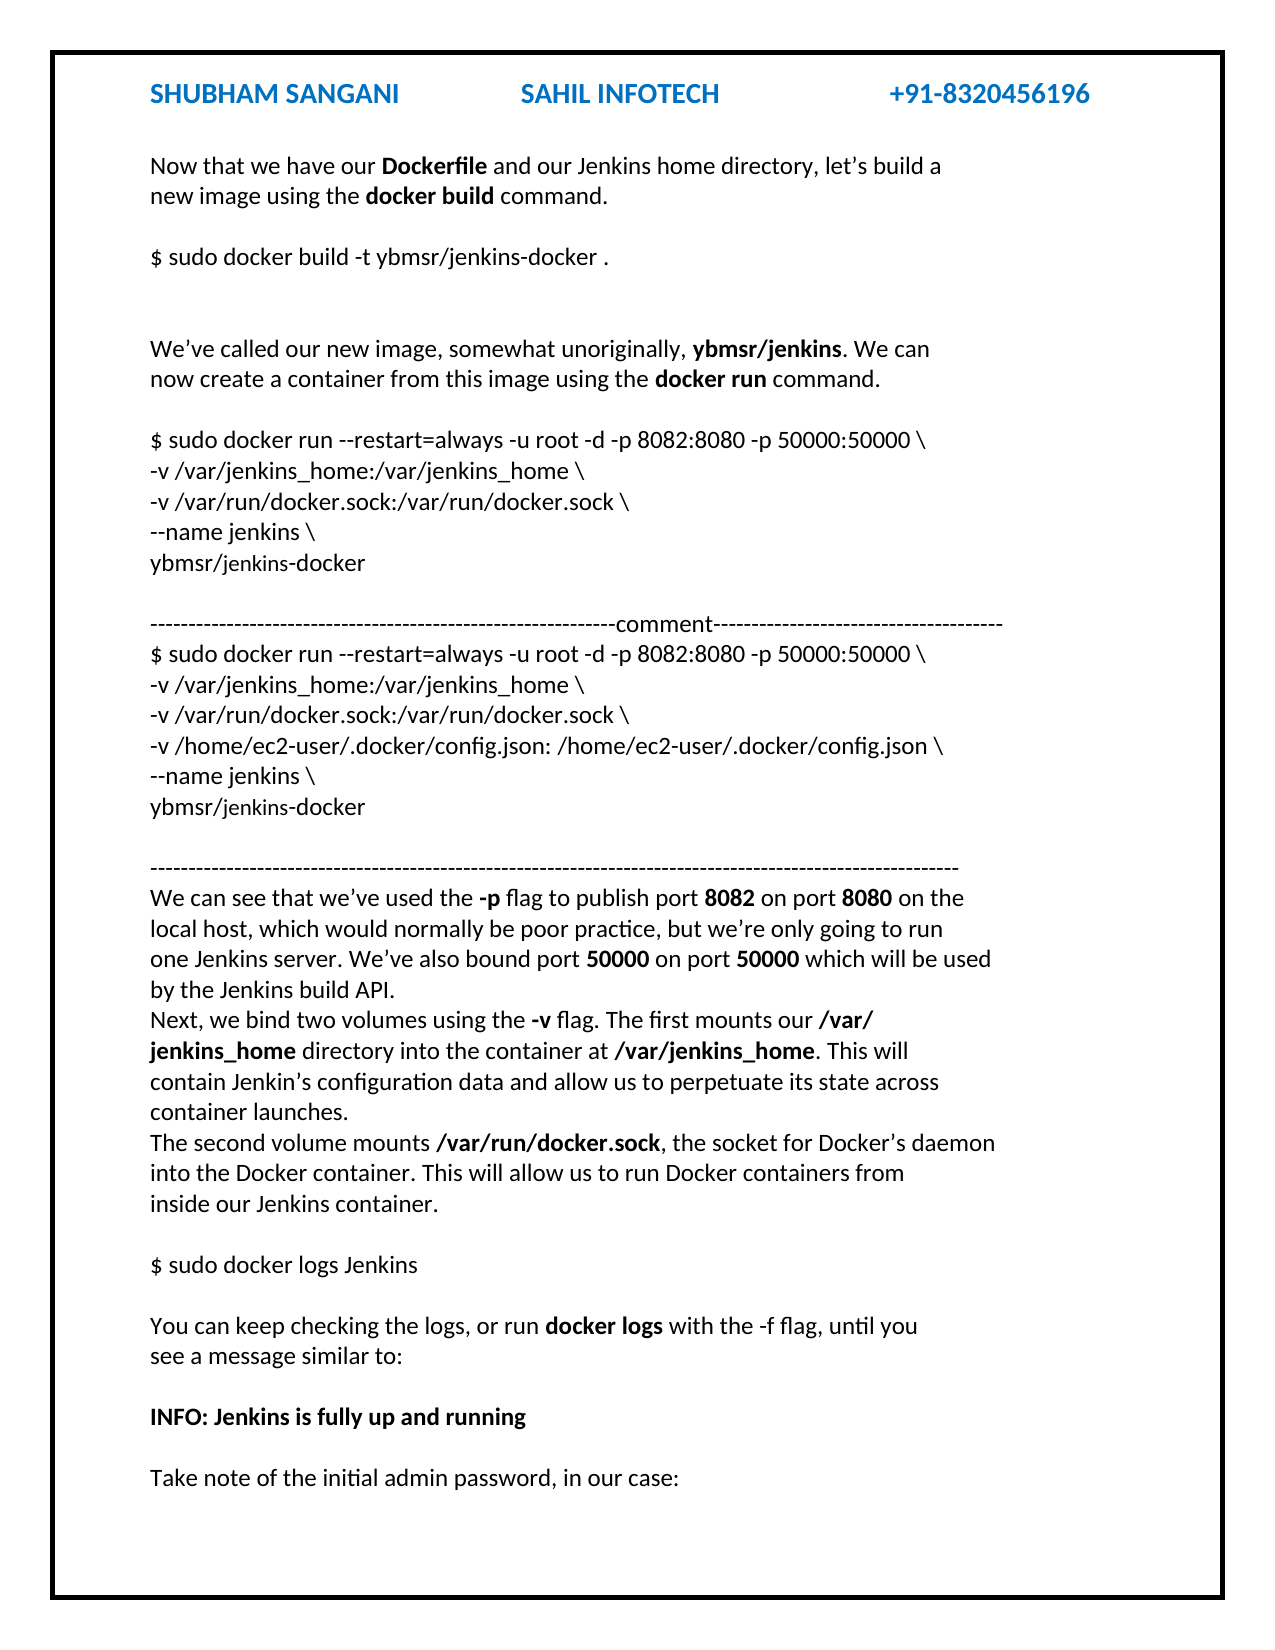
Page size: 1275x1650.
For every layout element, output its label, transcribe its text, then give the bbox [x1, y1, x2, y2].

text ---------------------------------------------------------------------------------------------------------- [150, 852, 1125, 882]
text local host, which would normally be poor practice, but we’re only going to run [150, 913, 1125, 943]
text $ sudo docker run --restart=always -u root -d -p 8082:8080 -p 50000:50000 \ [150, 425, 1125, 455]
text Next, we bind two volumes using the -v flag. The first mounts our /var/ [150, 1004, 1125, 1035]
text We can see that we’ve used the -p flag to publish port 8082 on port 8080 on the [150, 882, 1125, 913]
text into the Docker container. This will allow us to run Docker containers from [150, 1157, 1125, 1188]
text -v /var/run/docker.sock:/var/run/docker.sock \ [150, 486, 1125, 516]
text $ sudo docker logs Jenkins [150, 1249, 1125, 1279]
text new image using the docker build command. [150, 181, 1125, 211]
text --name jenkins \ [150, 760, 1125, 791]
text -v /var/jenkins_home:/var/jenkins_home \ [150, 669, 1125, 699]
text see a message similar to: [150, 1340, 1125, 1371]
text We’ve called our new image, somewhat unoriginally, ybmsr/jenkins. We can [150, 333, 1125, 364]
text one Jenkins server. We’ve also bound port 50000 on port 50000 which will be used [150, 943, 1125, 974]
text $ sudo docker build -t ybmsr/jenkins-docker . [150, 242, 1125, 272]
text ybmsr/jenkins-docker [150, 547, 1125, 577]
text container launches. [150, 1096, 1125, 1127]
text -v /home/ec2-user/.docker/config.json: /home/ec2-user/.docker/config.json \ [150, 730, 1125, 760]
text contain Jenkin’s configuration data and allow us to perpetuate its state across [150, 1066, 1125, 1096]
text -v /var/run/docker.sock:/var/run/docker.sock \ [150, 699, 1125, 730]
text INFO: Jenkins is fully up and running [150, 1401, 1125, 1432]
text You can keep checking the logs, or run docker logs with the -f flag, until you [150, 1310, 1125, 1340]
text -v /var/jenkins_home:/var/jenkins_home \ [150, 455, 1125, 486]
text inside our Jenkins container. [150, 1188, 1125, 1218]
text $ sudo docker run --restart=always -u root -d -p 8082:8080 -p 50000:50000 \ [150, 638, 1125, 669]
text jenkins_home directory into the container at /var/jenkins_home. This will [150, 1035, 1125, 1066]
text now create a container from this image using the docker run command. [150, 364, 1125, 394]
text Take note of the initial admin password, in our case: [150, 1462, 1125, 1493]
text Now that we have our Dockerfile and our Jenkins home directory, let’s build a [150, 150, 1125, 181]
text ybmsr/jenkins-docker [150, 791, 1125, 821]
text -------------------------------------------------------------comment-------------------------------------- [150, 608, 1125, 638]
text --name jenkins \ [150, 516, 1125, 547]
text by the Jenkins build API. [150, 974, 1125, 1004]
text The second volume mounts /var/run/docker.sock, the socket for Docker’s daemon [150, 1127, 1125, 1157]
